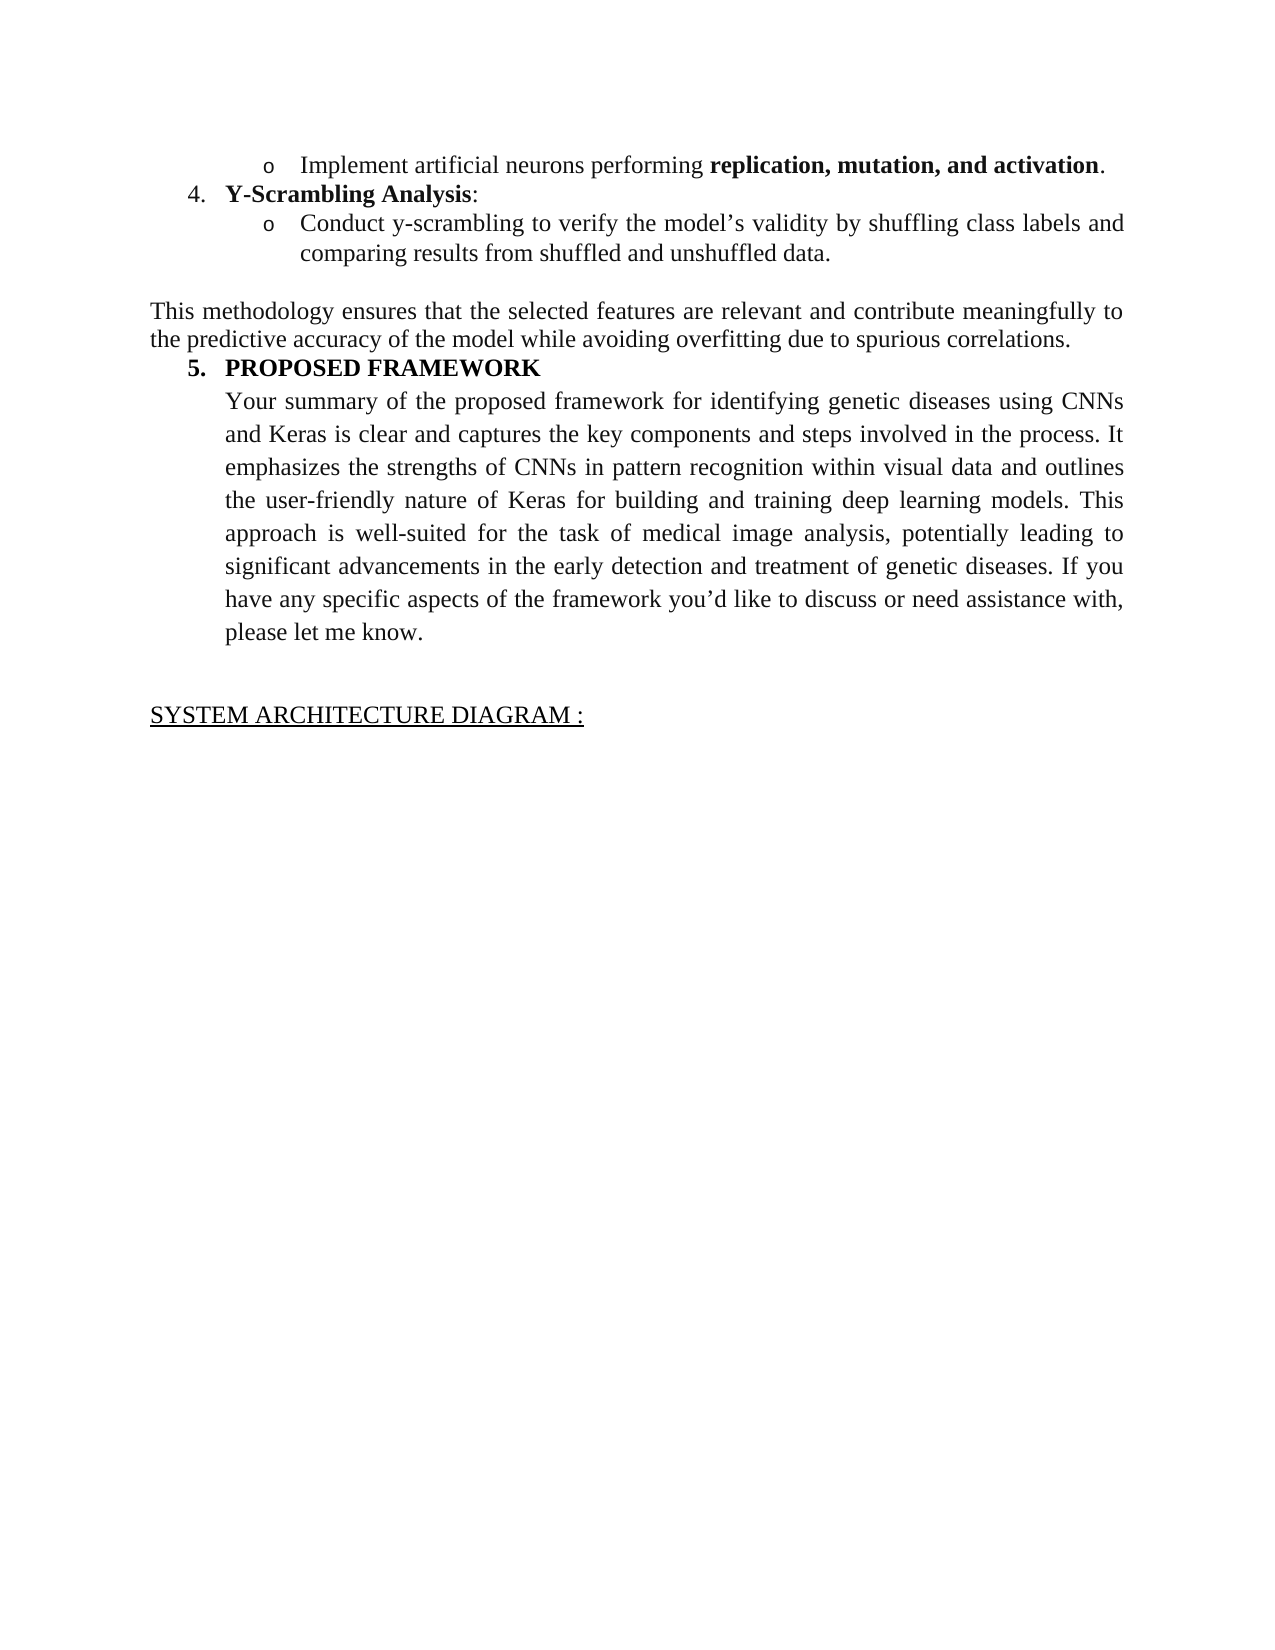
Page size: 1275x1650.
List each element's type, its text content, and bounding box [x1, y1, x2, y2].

list Conduct y-scrambling to verify the model’s validity by shuffling class labels and comparing results from shuffled and unshuffled data. [262, 208, 1125, 267]
text SYSTEM ARCHITECTURE DIAGRAM : [150, 700, 1125, 729]
text This methodology ensures that the selected features are relevant and contribute meaningfully to the predictive accuracy of the model while avoiding overfitting due to spurious correlations. [150, 296, 1125, 353]
list PROPOSED FRAMEWORK [187, 353, 1125, 382]
list Y-Scrambling Analysis: [187, 179, 1125, 208]
list Implement artificial neurons performing replication, mutation, and activation. [262, 150, 1125, 179]
